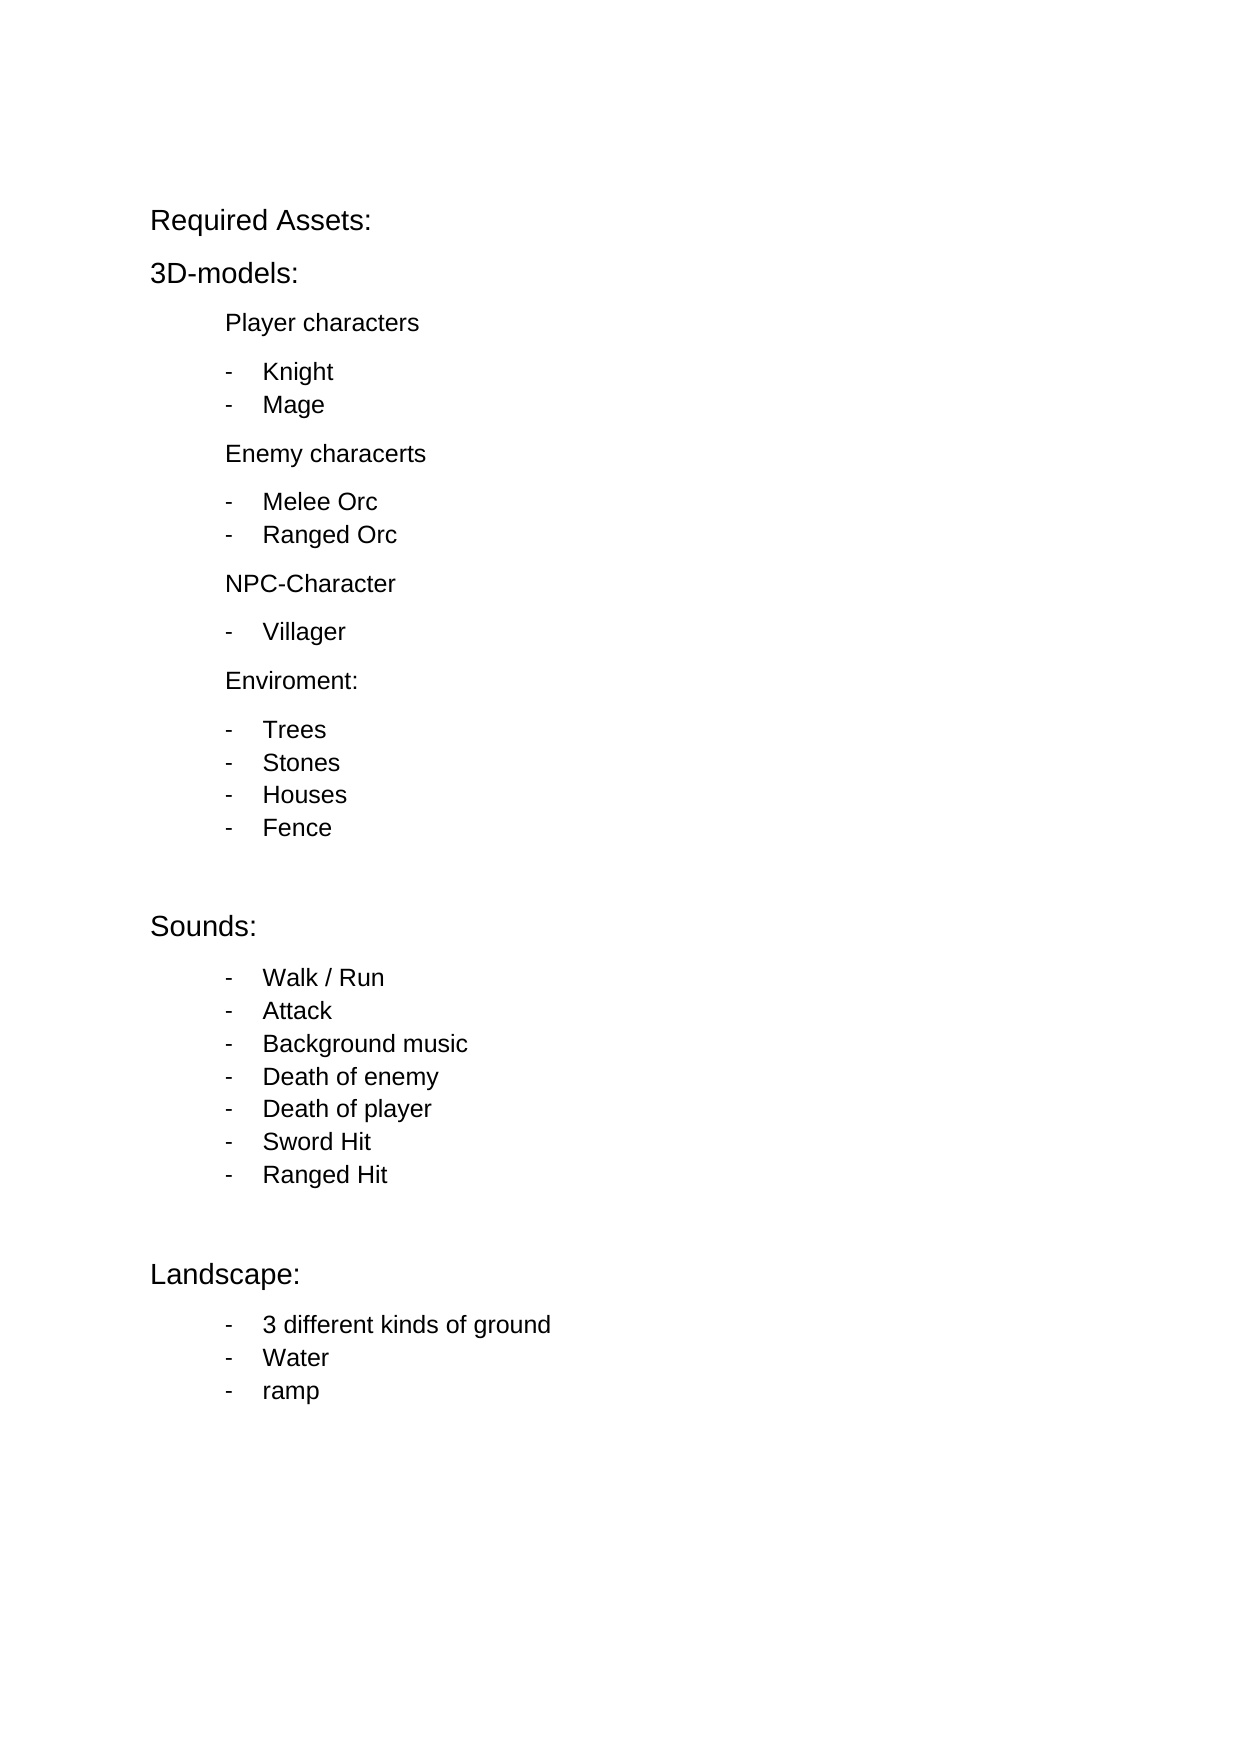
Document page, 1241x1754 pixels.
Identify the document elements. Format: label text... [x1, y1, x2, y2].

text NPC-Character [150, 569, 1090, 598]
text Player characters [150, 308, 1090, 337]
list Death of enemy [225, 1061, 1090, 1091]
list Sword Hit [225, 1127, 1090, 1157]
list ramp [225, 1375, 1090, 1406]
list Villager [225, 617, 1090, 647]
text Enviroment: [150, 666, 1090, 695]
text Sounds: [150, 909, 1090, 943]
list Houses [225, 780, 1090, 810]
list Trees [225, 714, 1090, 744]
list 3 different kinds of ground [225, 1309, 1090, 1340]
text Landscape: [150, 1257, 1090, 1290]
list Stones [225, 747, 1090, 777]
list Knight [225, 356, 1090, 387]
text 3D-models: [150, 256, 1090, 289]
list Attack [225, 995, 1090, 1025]
list Water [225, 1342, 1090, 1373]
list Death of player [225, 1094, 1090, 1124]
list Fence [225, 813, 1090, 843]
list Background music [225, 1028, 1090, 1058]
list Melee Orc [225, 486, 1090, 517]
list Ranged Hit [225, 1159, 1090, 1190]
list Walk / Run [225, 962, 1090, 992]
text Enemy characerts [150, 439, 1090, 467]
list Ranged Orc [225, 519, 1090, 550]
list Mage [225, 389, 1090, 419]
text Required Assets: [150, 203, 1090, 236]
